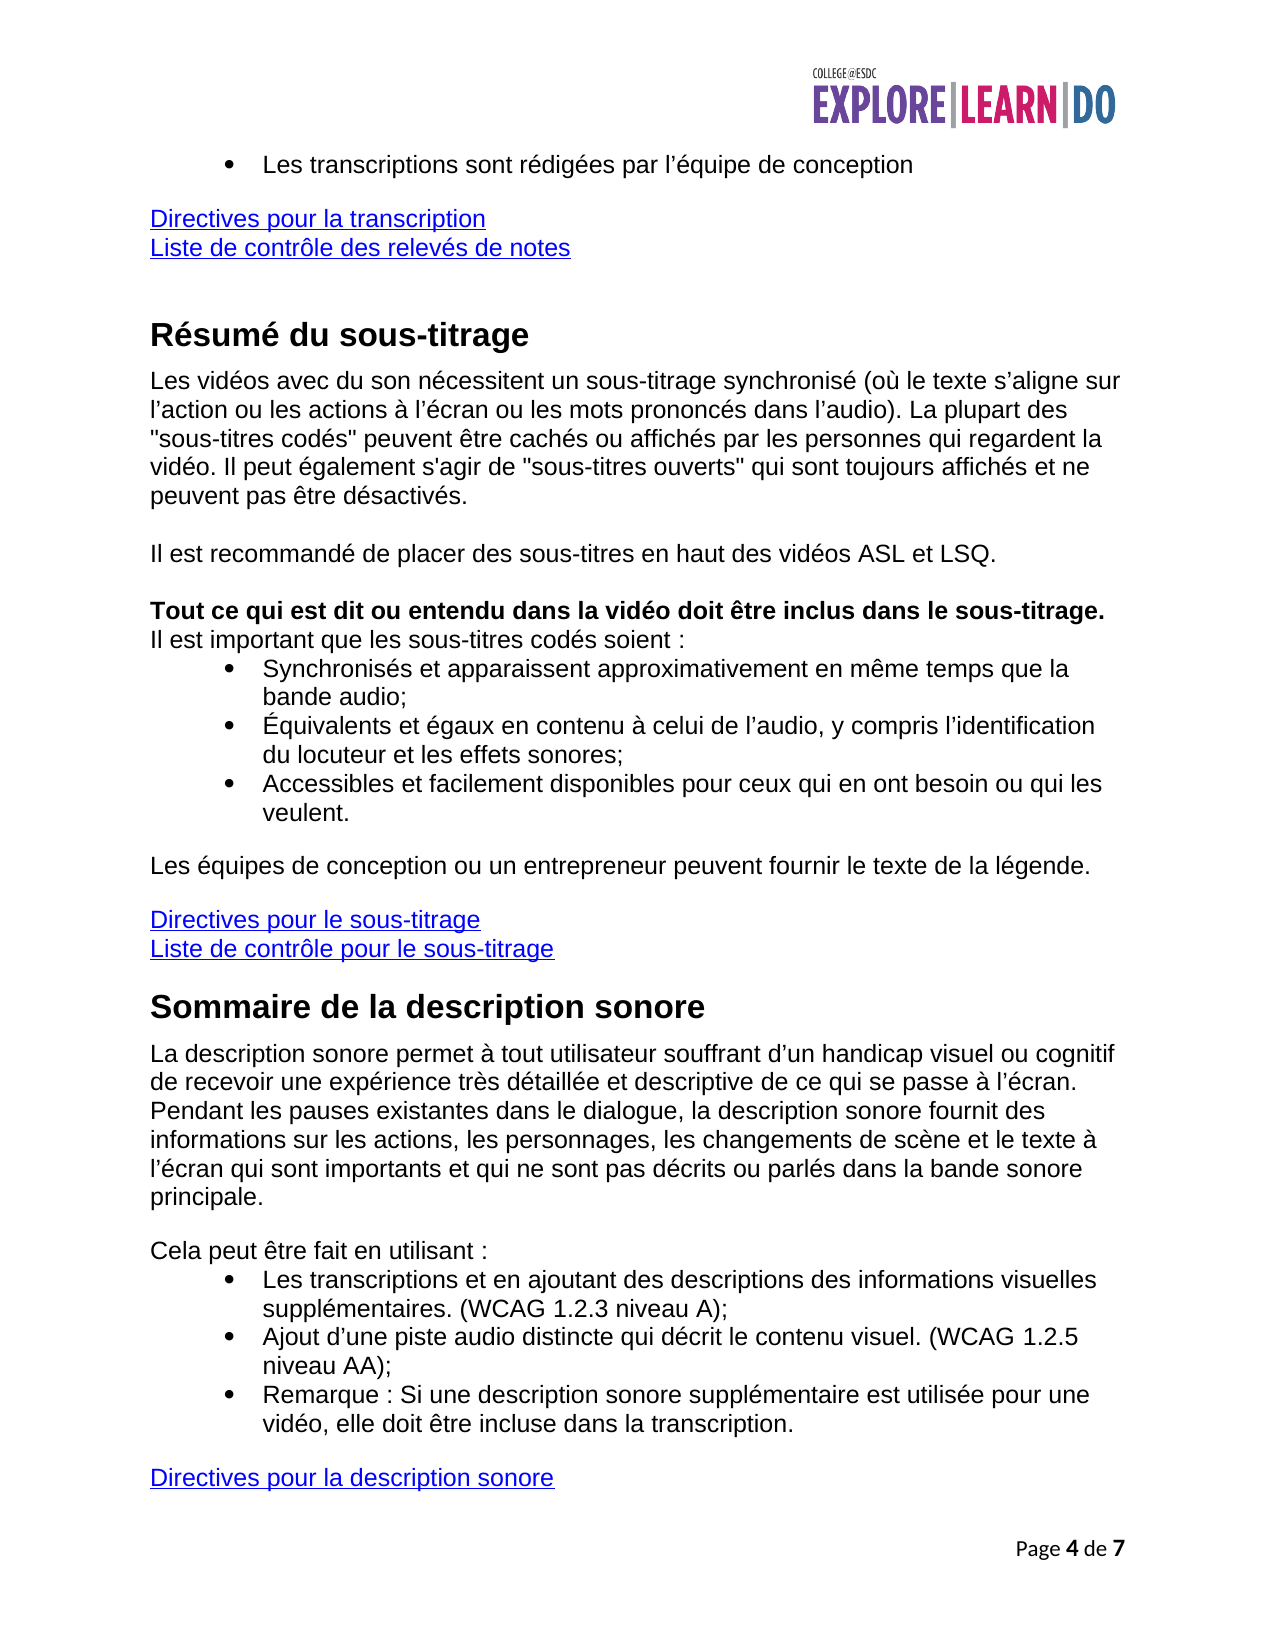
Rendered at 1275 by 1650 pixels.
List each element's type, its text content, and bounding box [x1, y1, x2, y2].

text La description sonore permet à tout utilisateur souffrant d’un handicap visuel ou cognitif de recevoir une expérience très détaillée et descriptive de ce qui se passe à l’écran. Pendant les pauses existantes dans le dialogue, la description sonore fournit des informations sur les actions, les personnages, les changements de scène et le texte à l’écran qui sont importants et qui ne sont pas décrits ou parlés dans la bande sonore principale. [150, 1038, 1125, 1211]
picture [805, 59, 1125, 133]
list Équivalents et égaux en contenu à celui de l’audio, y compris l’identification du locuteur et les effets sonores; [225, 711, 1125, 769]
text Cela peut être fait en utilisant : [150, 1236, 1125, 1265]
text Les vidéos avec du son nécessitent un sous-titrage synchronisé (où le texte s’aligne sur l’action ou les actions à l’écran ou les mots prononcés dans l’audio). La plupart des "sous-titres codés" peuvent être cachés ou affichés par les personnes qui regardent la vidéo. Il peut également s'agir de "sous-titres ouverts" qui sont toujours affichés et ne peuvent pas être désactivés. [150, 366, 1125, 510]
text Directives pour la transcription [150, 204, 1125, 233]
subtitle Résumé du sous-titrage [150, 315, 1125, 353]
list Remarque : Si une description sonore supplémentaire est utilisée pour une vidéo, elle doit être incluse dans la transcription. [225, 1380, 1125, 1438]
list Les transcriptions sont rédigées par l’équipe de conception [225, 150, 1125, 179]
list Les transcriptions et en ajoutant des descriptions des informations visuelles supplémentaires. (WCAG 1.2.3 niveau A); [225, 1265, 1125, 1322]
list Synchronisés et apparaissent approximativement en même temps que la bande audio; [225, 653, 1125, 711]
text Directives pour le sous-titrage [150, 905, 1125, 934]
list Ajout d’une piste audio distincte qui décrit le contenu visuel. (WCAG 1.2.5 niveau AA); [225, 1322, 1125, 1380]
text Tout ce qui est dit ou entendu dans la vidéo doit être inclus dans le sous-titrage. Il est important que les sous-titres codés soient : [150, 596, 1125, 653]
subtitle Sommaire de la description sonore [150, 988, 1125, 1026]
list Accessibles et facilement disponibles pour ceux qui en ont besoin ou qui les veulent. [225, 769, 1125, 826]
text Directives pour la description sonore [150, 1463, 1125, 1491]
text Il est recommandé de placer des sous-titres en haut des vidéos ASL et LSQ. [150, 538, 1125, 567]
text Les équipes de conception ou un entrepreneur peuvent fournir le texte de la légende. [150, 851, 1125, 880]
text Liste de contrôle des relevés de notes [150, 233, 1125, 261]
text Liste de contrôle pour le sous-titrage [150, 934, 1125, 963]
